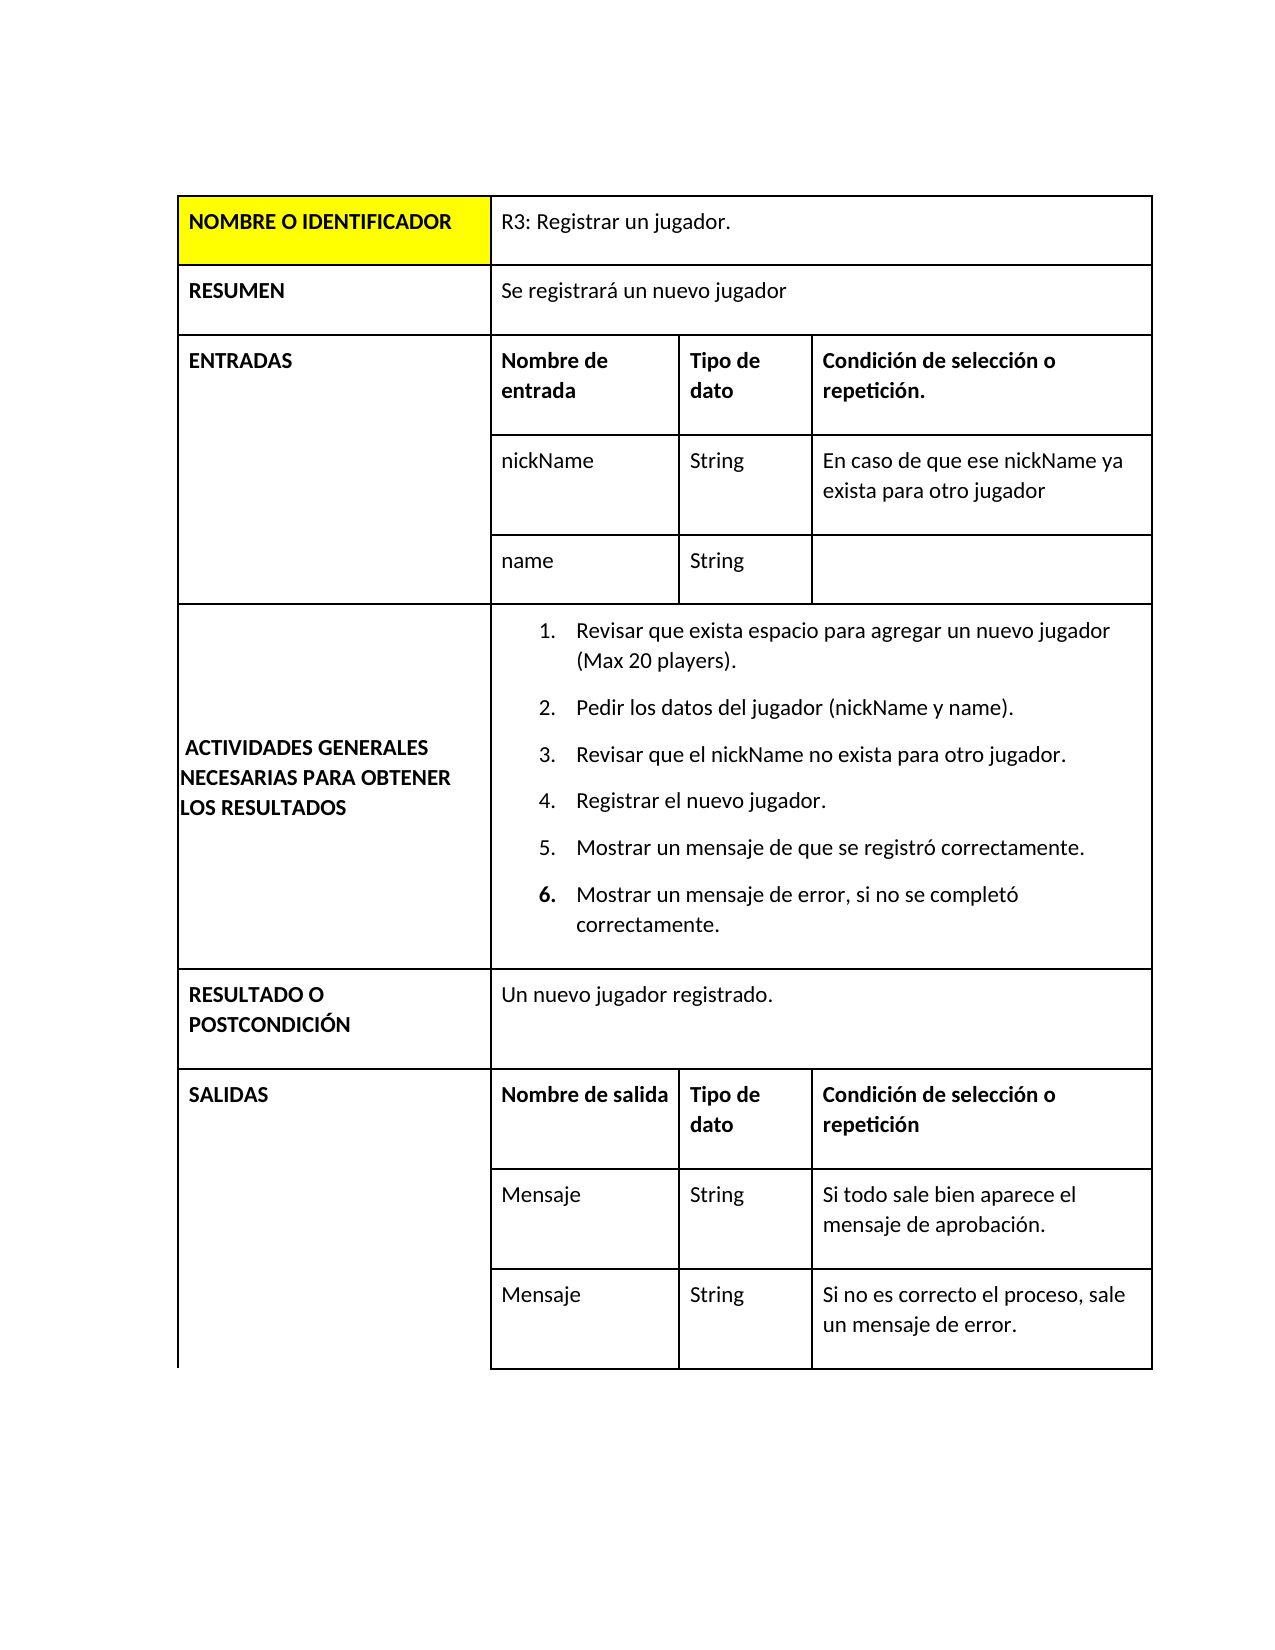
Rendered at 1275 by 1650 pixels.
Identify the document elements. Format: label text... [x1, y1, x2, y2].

table_cell Condición de selección o repetición. [813, 336, 1151, 434]
table_cell Mensaje [492, 1270, 678, 1367]
table_cell Tipo de dato [680, 336, 811, 434]
table_cell Nombre de entrada [492, 336, 678, 434]
table_cell ENTRADAS [179, 336, 490, 603]
table_cell String [680, 436, 811, 534]
table_cell Condición de selección o repetición [813, 1070, 1151, 1168]
table_cell Tipo de dato [680, 1070, 811, 1168]
table_cell ACTIVIDADES GENERALES NECESARIAS PARA OBTENER LOS RESULTADOS [179, 605, 490, 968]
table_cell name [492, 536, 678, 603]
table_header R3: Registrar un jugador. [492, 197, 1151, 264]
table_cell Se registrará un nuevo jugador [492, 266, 1151, 334]
table_cell nickName [492, 436, 678, 534]
table_cell String [680, 1170, 811, 1267]
table_cell RESULTADO O POSTCONDICIÓN [179, 970, 490, 1068]
table_cell En caso de que ese nickName ya exista para otro jugador [813, 436, 1151, 534]
table_cell SALIDAS [179, 1070, 490, 1367]
table_cell [813, 536, 1151, 603]
table_cell String [680, 1270, 811, 1367]
table_cell String [680, 536, 811, 603]
table_cell Nombre de salida [492, 1070, 678, 1168]
table_cell Un nuevo jugador registrado. [492, 970, 1151, 1068]
table_cell Si todo sale bien aparece el mensaje de aprobación. [813, 1170, 1151, 1267]
table_cell Mensaje [492, 1170, 678, 1267]
table_cell RESUMEN [179, 266, 490, 334]
table_cell Si no es correcto el proceso, sale un mensaje de error. [813, 1270, 1151, 1367]
table_cell Revisar que exista espacio para agregar un nuevo jugador (Max 20 players). Pedir los datos del jugador (nickName y name). Revisar que el nickName no exista para otro jugador. Registrar el nuevo jugador. Mostrar un mensaje de que se registró correctamente. Mostrar un mensaje de error, si no se completó correctamente. [492, 605, 1151, 968]
table_header NOMBRE O IDENTIFICADOR [179, 197, 490, 264]
